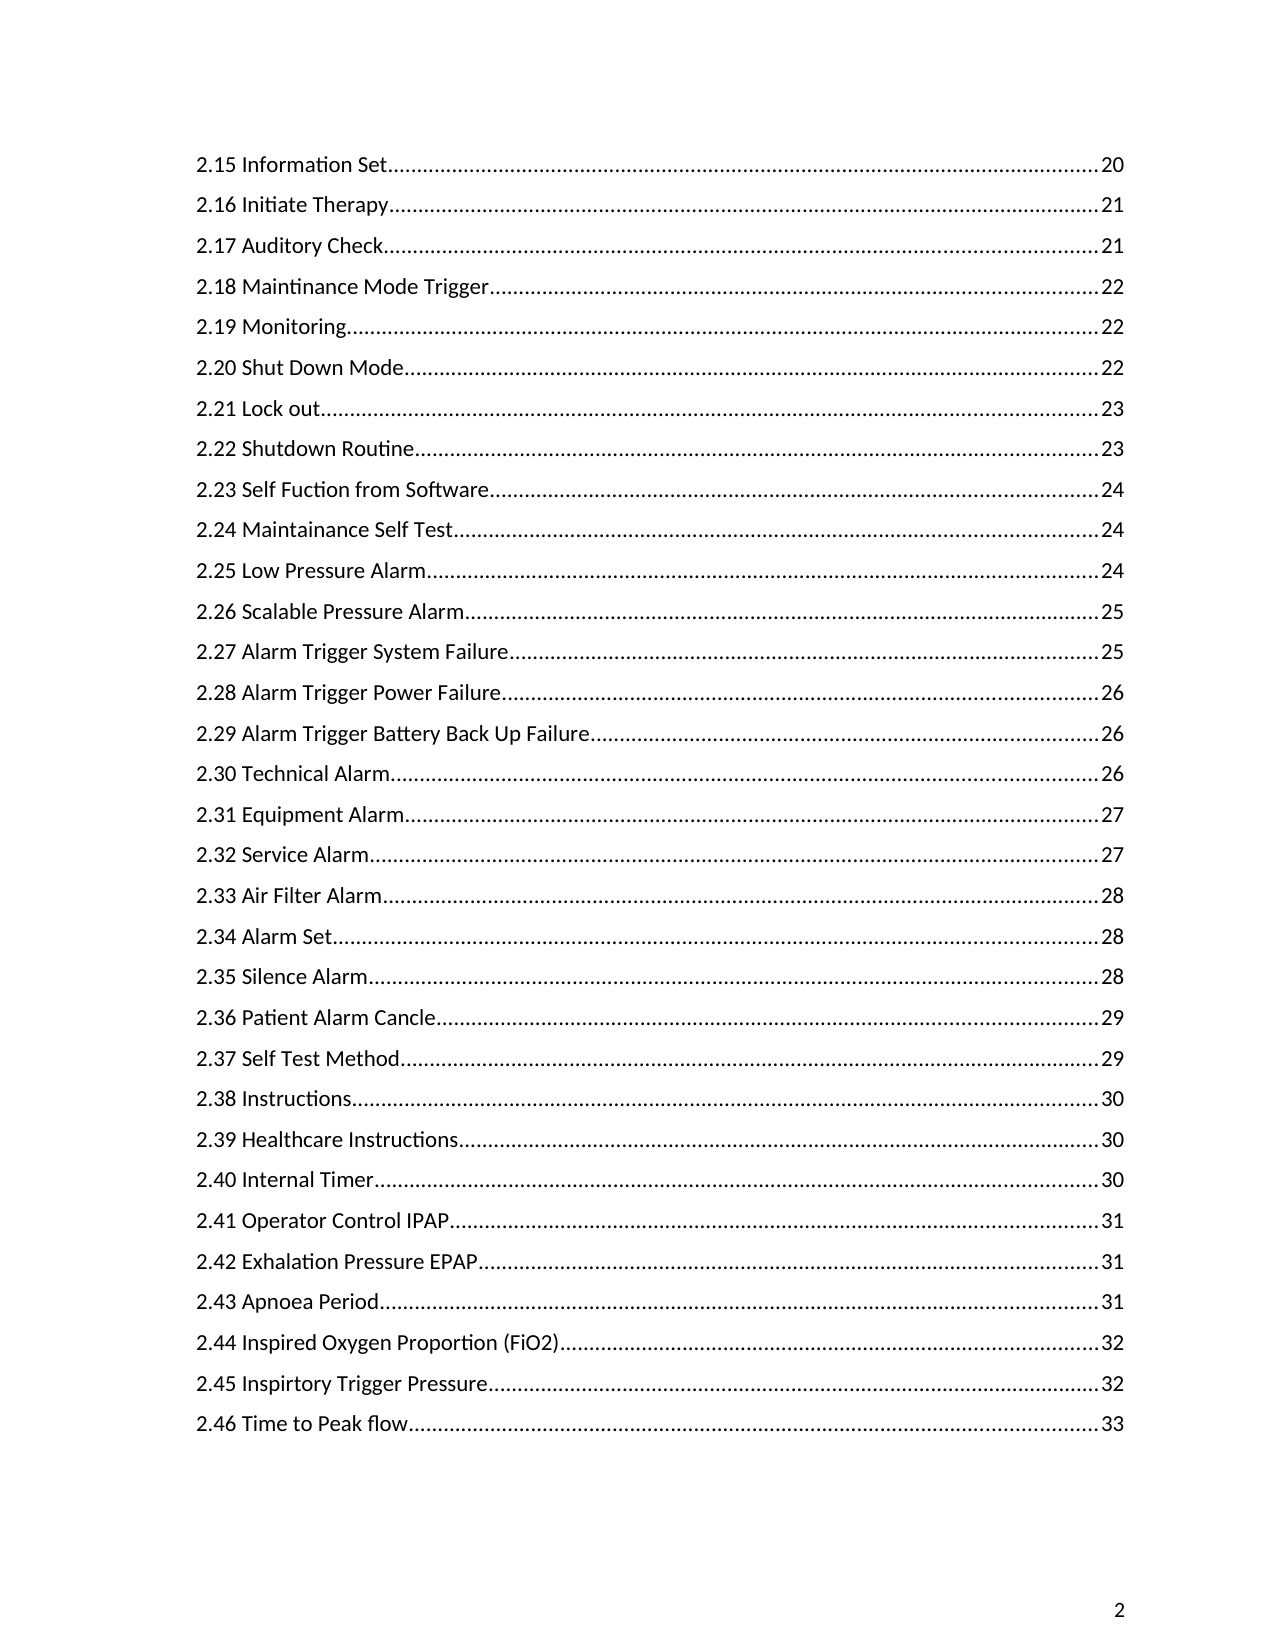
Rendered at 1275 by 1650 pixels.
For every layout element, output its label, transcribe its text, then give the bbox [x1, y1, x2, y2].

text 2.24 Maintainance Self Test 24 [196, 516, 1125, 544]
text 2.31 Equipment Alarm 27 [196, 800, 1125, 828]
text 2.27 Alarm Trigger System Failure 25 [196, 637, 1125, 666]
text 2.17 Auditory Check 21 [196, 231, 1125, 259]
text 2.29 Alarm Trigger Battery Back Up Failure 26 [196, 719, 1125, 747]
text 2.36 Patient Alarm Cancle 29 [196, 1003, 1125, 1031]
text 2.44 Inspired Oxygen Proportion (FiO2) 32 [196, 1328, 1125, 1356]
text 2.19 Monitoring 22 [196, 312, 1125, 341]
text 2.40 Internal Timer 30 [196, 1166, 1125, 1194]
text 2.25 Low Pressure Alarm 24 [196, 556, 1125, 584]
text 2.42 Exhalation Pressure EPAP 31 [196, 1247, 1125, 1275]
text 2.38 Instructions 30 [196, 1084, 1125, 1112]
text 2.22 Shutdown Routine 23 [196, 434, 1125, 462]
text 2.30 Technical Alarm 26 [196, 759, 1125, 787]
text 2.28 Alarm Trigger Power Failure 26 [196, 678, 1125, 706]
text 2.23 Self Fuction from Software 24 [196, 475, 1125, 503]
text 2.39 Healthcare Instructions 30 [196, 1125, 1125, 1153]
text 2.35 Silence Alarm 28 [196, 962, 1125, 991]
text 2.46 Time to Peak flow 33 [196, 1409, 1125, 1437]
text 2.33 Air Filter Alarm 28 [196, 881, 1125, 909]
text 2.43 Apnoea Period 31 [196, 1287, 1125, 1316]
text 2.20 Shut Down Mode 22 [196, 353, 1125, 381]
text 2.45 Inspirtory Trigger Pressure 32 [196, 1369, 1125, 1397]
text 2.16 Initiate Therapy 21 [196, 191, 1125, 219]
text 2.21 Lock out 23 [196, 394, 1125, 422]
text 2.32 Service Alarm 27 [196, 841, 1125, 869]
text 2.41 Operator Control IPAP 31 [196, 1206, 1125, 1234]
text 2.34 Alarm Set 28 [196, 922, 1125, 950]
text 2.18 Maintinance Mode Trigger 22 [196, 272, 1125, 300]
text 2.15 Information Set 20 [196, 150, 1125, 178]
text 2.37 Self Test Method 29 [196, 1044, 1125, 1072]
text 2.26 Scalable Pressure Alarm 25 [196, 597, 1125, 625]
